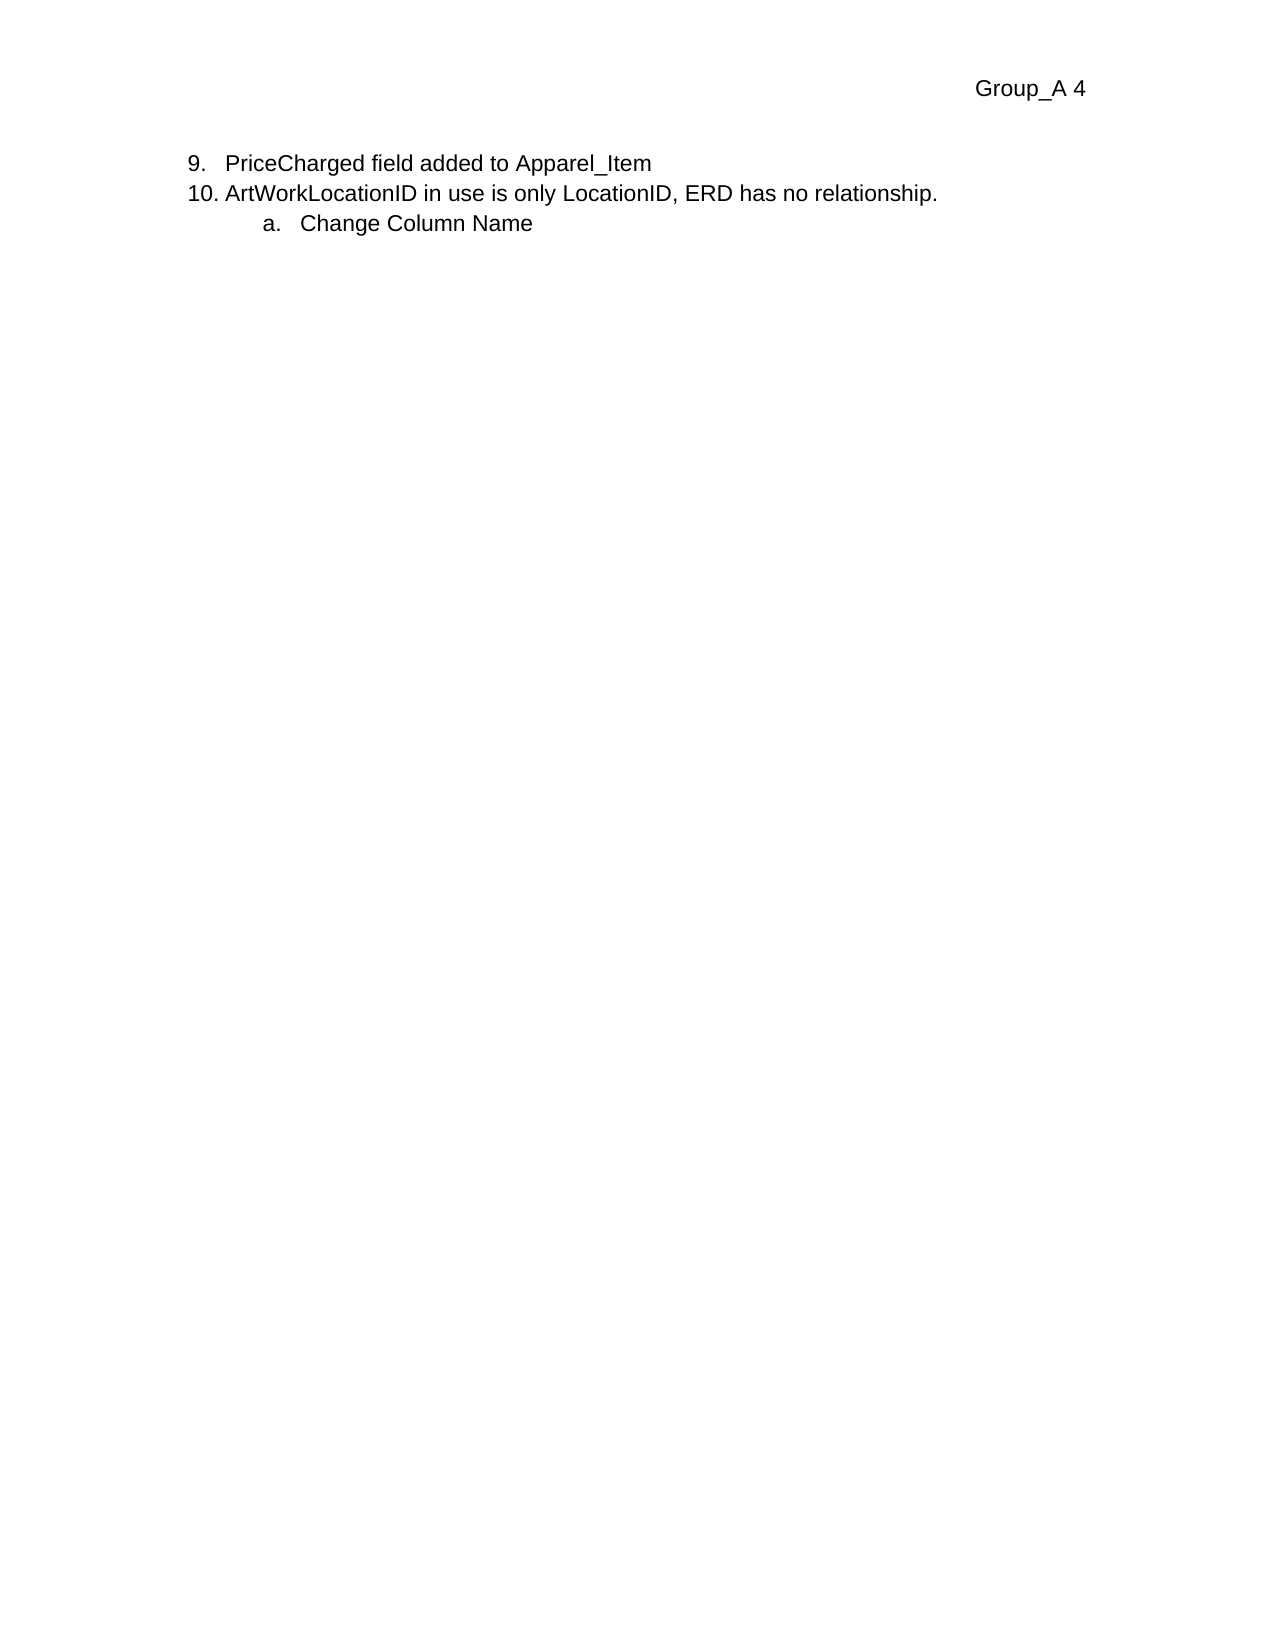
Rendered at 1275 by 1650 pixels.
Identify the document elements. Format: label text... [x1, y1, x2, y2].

list ArtWorkLocationID in use is only LocationID, ERD has no relationship. [187, 180, 1125, 207]
list PriceCharged field added to Apparel_Item [187, 150, 1125, 176]
list Change Column Name [262, 210, 1125, 237]
